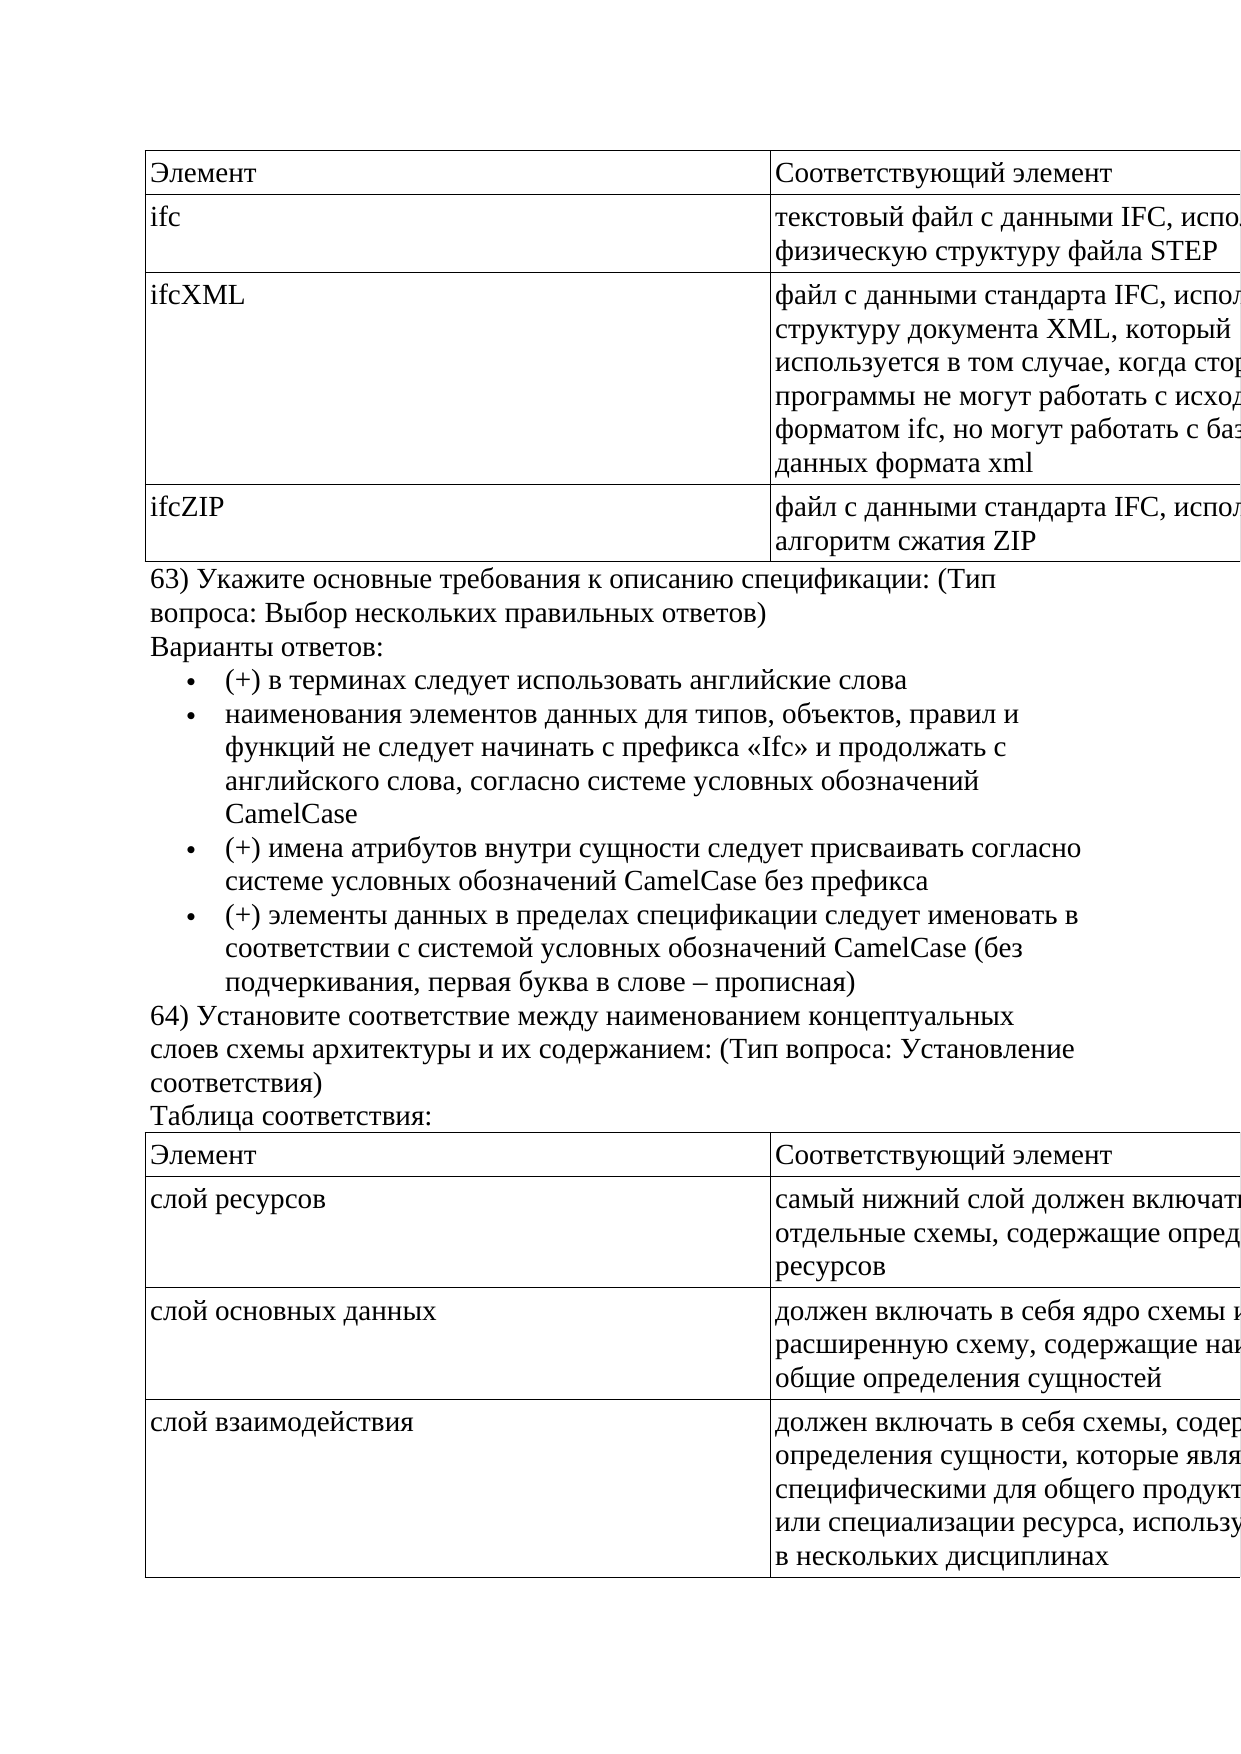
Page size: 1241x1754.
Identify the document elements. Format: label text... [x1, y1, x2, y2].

text Варианты ответов: [150, 629, 1090, 662]
table_cell слой взаимодействия [146, 1400, 770, 1577]
table_header Элемент [146, 1133, 770, 1176]
table_cell самый нижний слой должен включать в себя все отдельные схемы, содержащие определения ресурсов [771, 1177, 1240, 1287]
table_header Соответствующий элемент [771, 151, 1240, 194]
list (+) имена атрибутов внутри сущности следует присваивать согласно системе условных обозначений CamelCase без префикса [187, 830, 1090, 897]
text 63) Укажите основные требования к описанию спецификации: (Тип вопроса: Выбор нескольких правильных ответов) [150, 562, 1090, 629]
list наименования элементов данных для типов, объектов, правил и функций не следует начинать с префикса «Ifc» и продолжать с английского слова, согласно системе условных обозначений CamelCase [187, 696, 1090, 830]
table_header Элемент [146, 151, 770, 194]
table_cell слой основных данных [146, 1288, 770, 1398]
table_cell ifc [146, 195, 770, 272]
table_cell ifcXML [146, 273, 770, 484]
table_cell должен включать в себя ядро схемы и базовую расширенную схему, содержащие наиболее общие определения сущностей [771, 1288, 1240, 1398]
table_cell слой ресурсов [146, 1177, 770, 1287]
table_cell текстовый файл с данными IFC, использующий физическую структуру файла STEP [771, 195, 1240, 272]
text 64) Установите соответствие между наименованием концептуальных слоев схемы архитектуры и их содержанием: (Тип вопроса: Установление соответствия) [150, 998, 1090, 1098]
list (+) элементы данных в пределах спецификации следует именовать в соответствии с системой условных обозначений CamelCase (без подчеркивания, первая буква в слове – прописная) [187, 897, 1090, 998]
table_cell ifcZIP [146, 485, 770, 561]
table_header Соответствующий элемент [771, 1133, 1240, 1176]
table_cell файл с данными стандарта IFC, использующий алгоритм сжатия ZIP [771, 485, 1240, 561]
table_cell должен включать в себя схемы, содержащие определения сущности, которые являются специфическими для общего продукта, процесса или специализации ресурса, используемые сразу в нескольких дисциплинах [771, 1400, 1240, 1577]
table_cell файл c данными стандарта IFC, использующий структуру документа XML, который используется в том случае, когда сторонние программы не могут работать с исходным форматом ifc, но могут работать с базами данных формата xml [771, 273, 1240, 484]
text Таблица соответствия: [150, 1098, 1090, 1132]
list (+) в терминах следует использовать английские слова [187, 662, 1090, 696]
